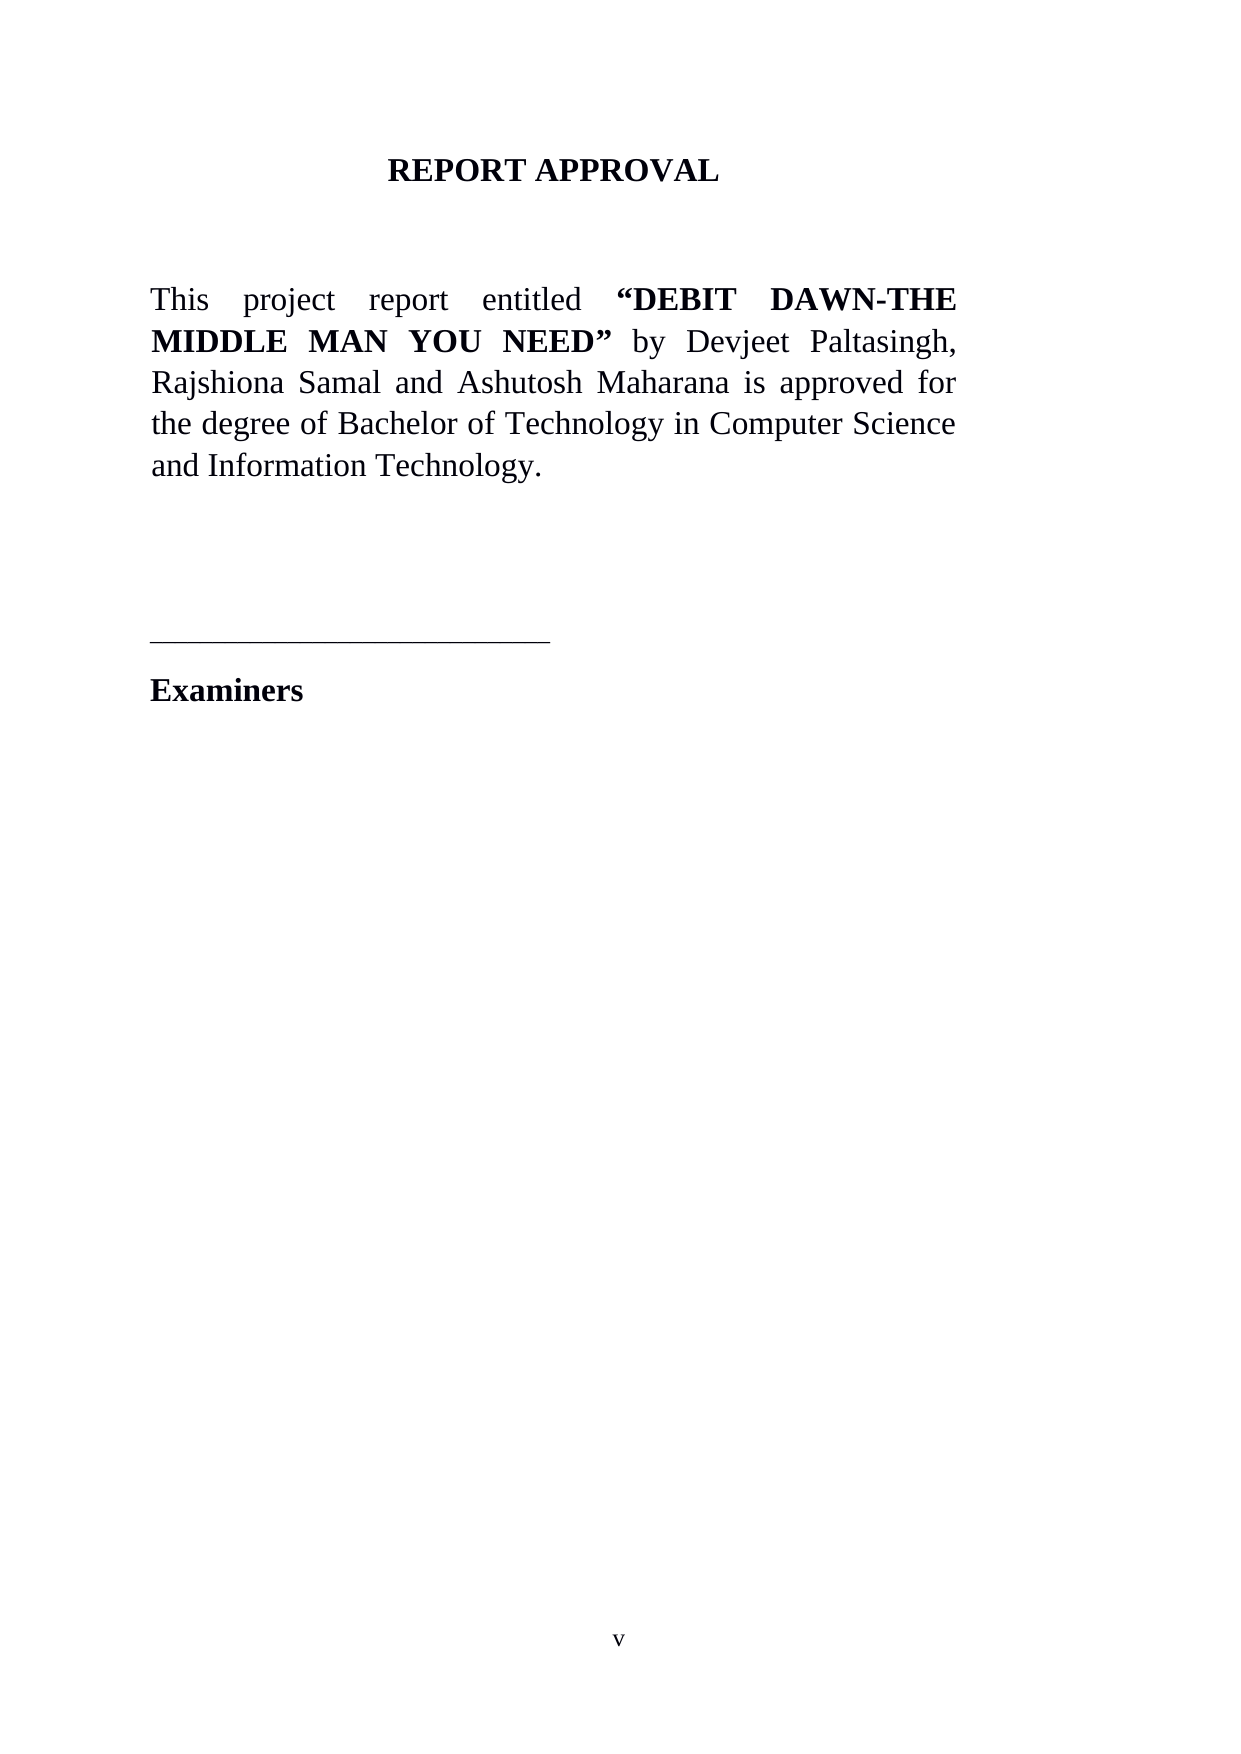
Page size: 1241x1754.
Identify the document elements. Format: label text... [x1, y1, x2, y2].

subtitle REPORT APPROVAL [150, 150, 957, 188]
text ________________________________ [150, 617, 1090, 646]
subtitle This project report entitled “DEBIT DAWN-THE MIDDLE MAN YOU NEED” by Devjeet Paltasingh, Rajshiona Samal and Ashutosh Maharana is approved for the degree of Bachelor of Technology in Computer Science and Information Technology. [150, 279, 957, 483]
text Examiners [150, 670, 1090, 709]
